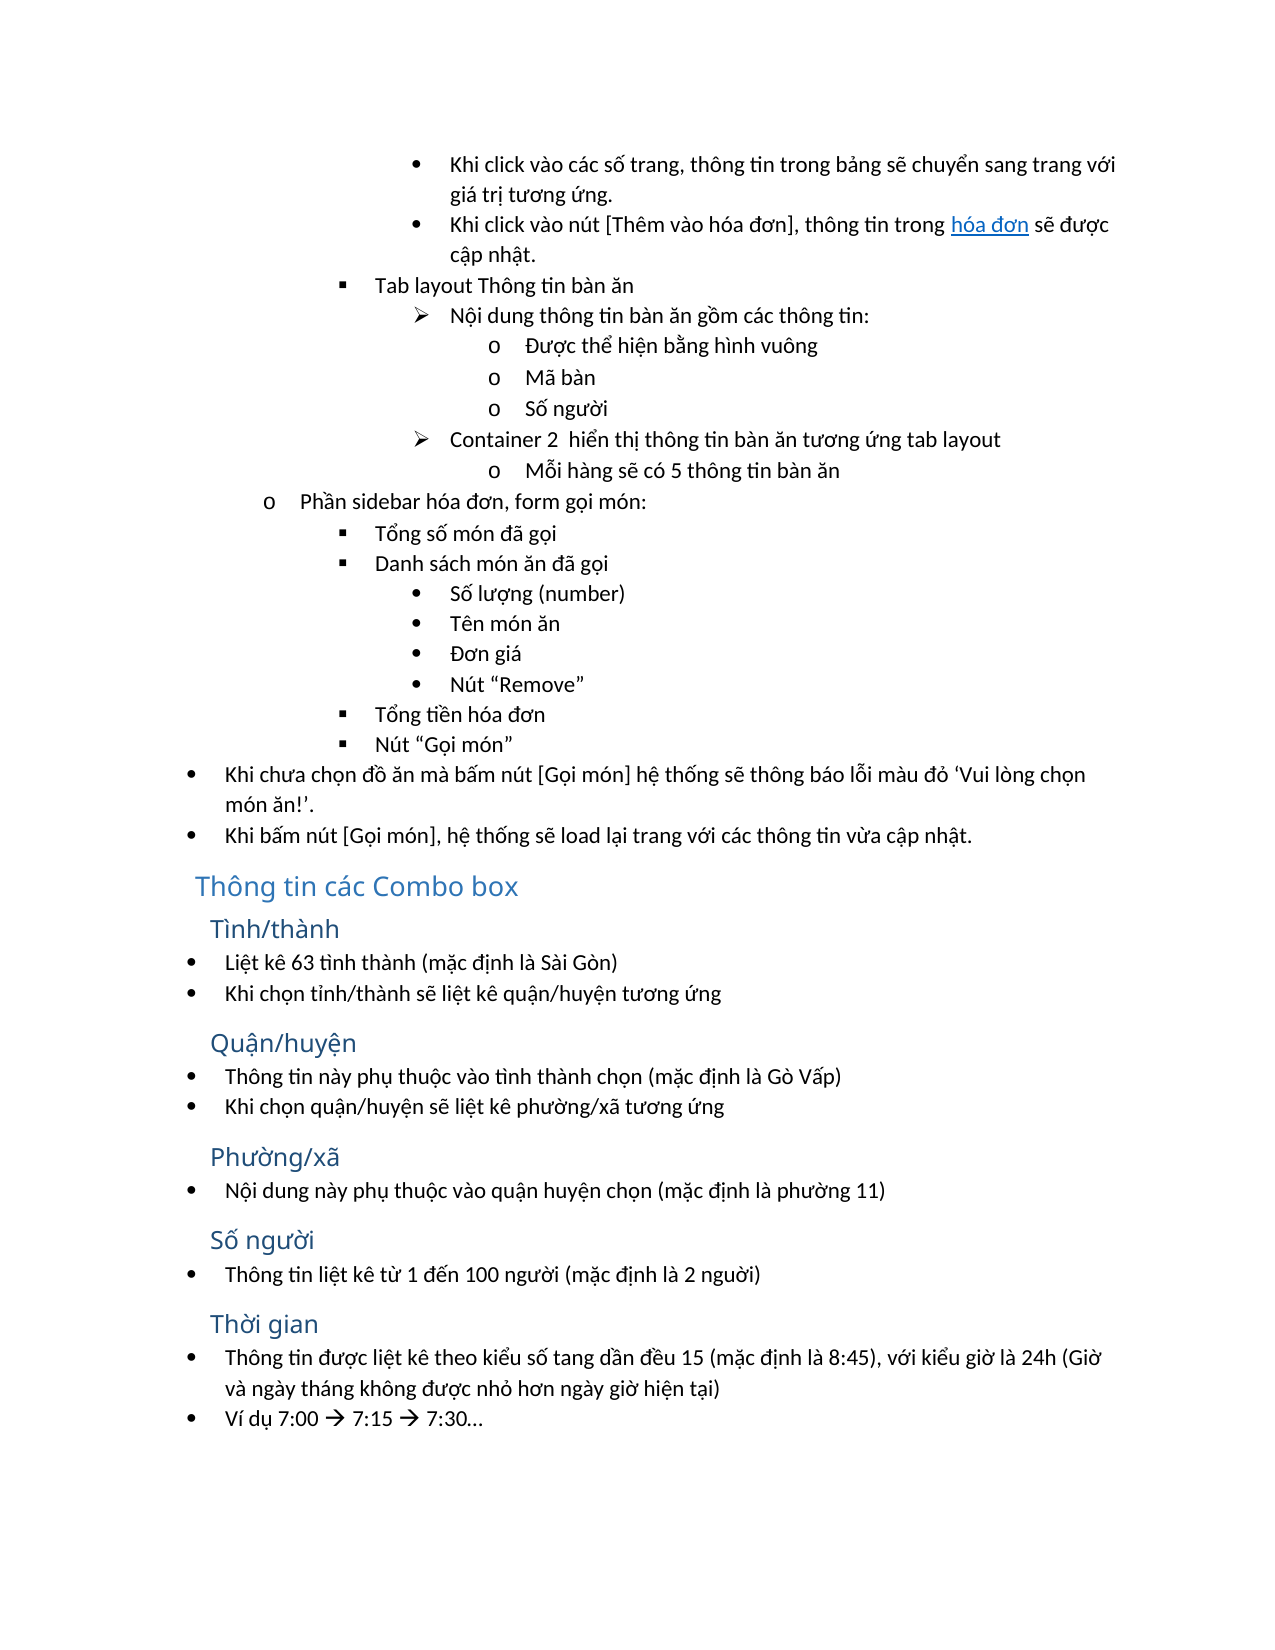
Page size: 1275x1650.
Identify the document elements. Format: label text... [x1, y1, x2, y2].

list Khi chọn tỉnh/thành sẽ liệt kê quận/huyện tương ứng [187, 979, 1125, 1007]
list Thông tin liệt kê từ 1 đến 100 người (mặc định là 2 nguời) [187, 1260, 1125, 1288]
list Tab layout Thông tin bàn ăn [337, 271, 1125, 299]
list Số lượng (number) [412, 579, 1125, 607]
subtitle Phường/xã [210, 1139, 1125, 1173]
list Container 2 hiển thị thông tin bàn ăn tương ứng tab layout [412, 426, 1125, 454]
list Mã bàn [487, 363, 1125, 392]
list Khi chọn quận/huyện sẽ liệt kê phường/xã tương ứng [187, 1092, 1125, 1121]
list Phần sidebar hóa đơn, form gọi món: [262, 487, 1125, 516]
list Được thể hiện bằng hình vuông [487, 331, 1125, 360]
subtitle Số người [210, 1223, 1125, 1257]
subtitle Thời gian [210, 1307, 1125, 1341]
list Ví dụ 7:00 7:15 7:30… [187, 1404, 1125, 1432]
subtitle Thông tin các Combo box [195, 868, 1125, 904]
list Tổng số món đã gọi [337, 519, 1125, 547]
list Danh sách món ăn đã gọi [337, 549, 1125, 577]
list Nội dung này phụ thuộc vào quận huyện chọn (mặc định là phường 11) [187, 1176, 1125, 1204]
list Tổng tiền hóa đơn [337, 700, 1125, 728]
subtitle Tình/thành [210, 912, 1125, 946]
list Khi click vào nút [Thêm vào hóa đơn], thông tin trong hóa đơn sẽ được cập nhật. [412, 210, 1125, 269]
list Khi click vào các số trang, thông tin trong bảng sẽ chuyển sang trang với giá trị tương ứng. [412, 150, 1125, 208]
list Liệt kê 63 tình thành (mặc định là Sài Gòn) [187, 948, 1125, 976]
list Khi bấm nút [Gọi món], hệ thống sẽ load lại trang với các thông tin vừa cập nhật. [187, 821, 1125, 849]
list Thông tin này phụ thuộc vào tình thành chọn (mặc định là Gò Vấp) [187, 1062, 1125, 1090]
subtitle Quận/huyện [210, 1026, 1125, 1059]
list Nút “Remove” [412, 670, 1125, 698]
list Mỗi hàng sẽ có 5 thông tin bàn ăn [487, 456, 1125, 485]
list Số người [487, 394, 1125, 423]
list Tên món ăn [412, 609, 1125, 637]
list Khi chưa chọn đồ ăn mà bấm nút [Gọi món] hệ thống sẽ thông báo lỗi màu đỏ ‘Vui lòng chọn món ăn!’. [187, 760, 1125, 819]
list Nội dung thông tin bàn ăn gồm các thông tin: [412, 301, 1125, 329]
list Thông tin được liệt kê theo kiểu số tang dần đều 15 (mặc định là 8:45), với kiểu giờ là 24h (Giờ và ngày tháng không được nhỏ hơn ngày giờ hiện tại) [187, 1343, 1125, 1402]
list Nút “Gọi món” [337, 730, 1125, 758]
list Đơn giá [412, 639, 1125, 668]
